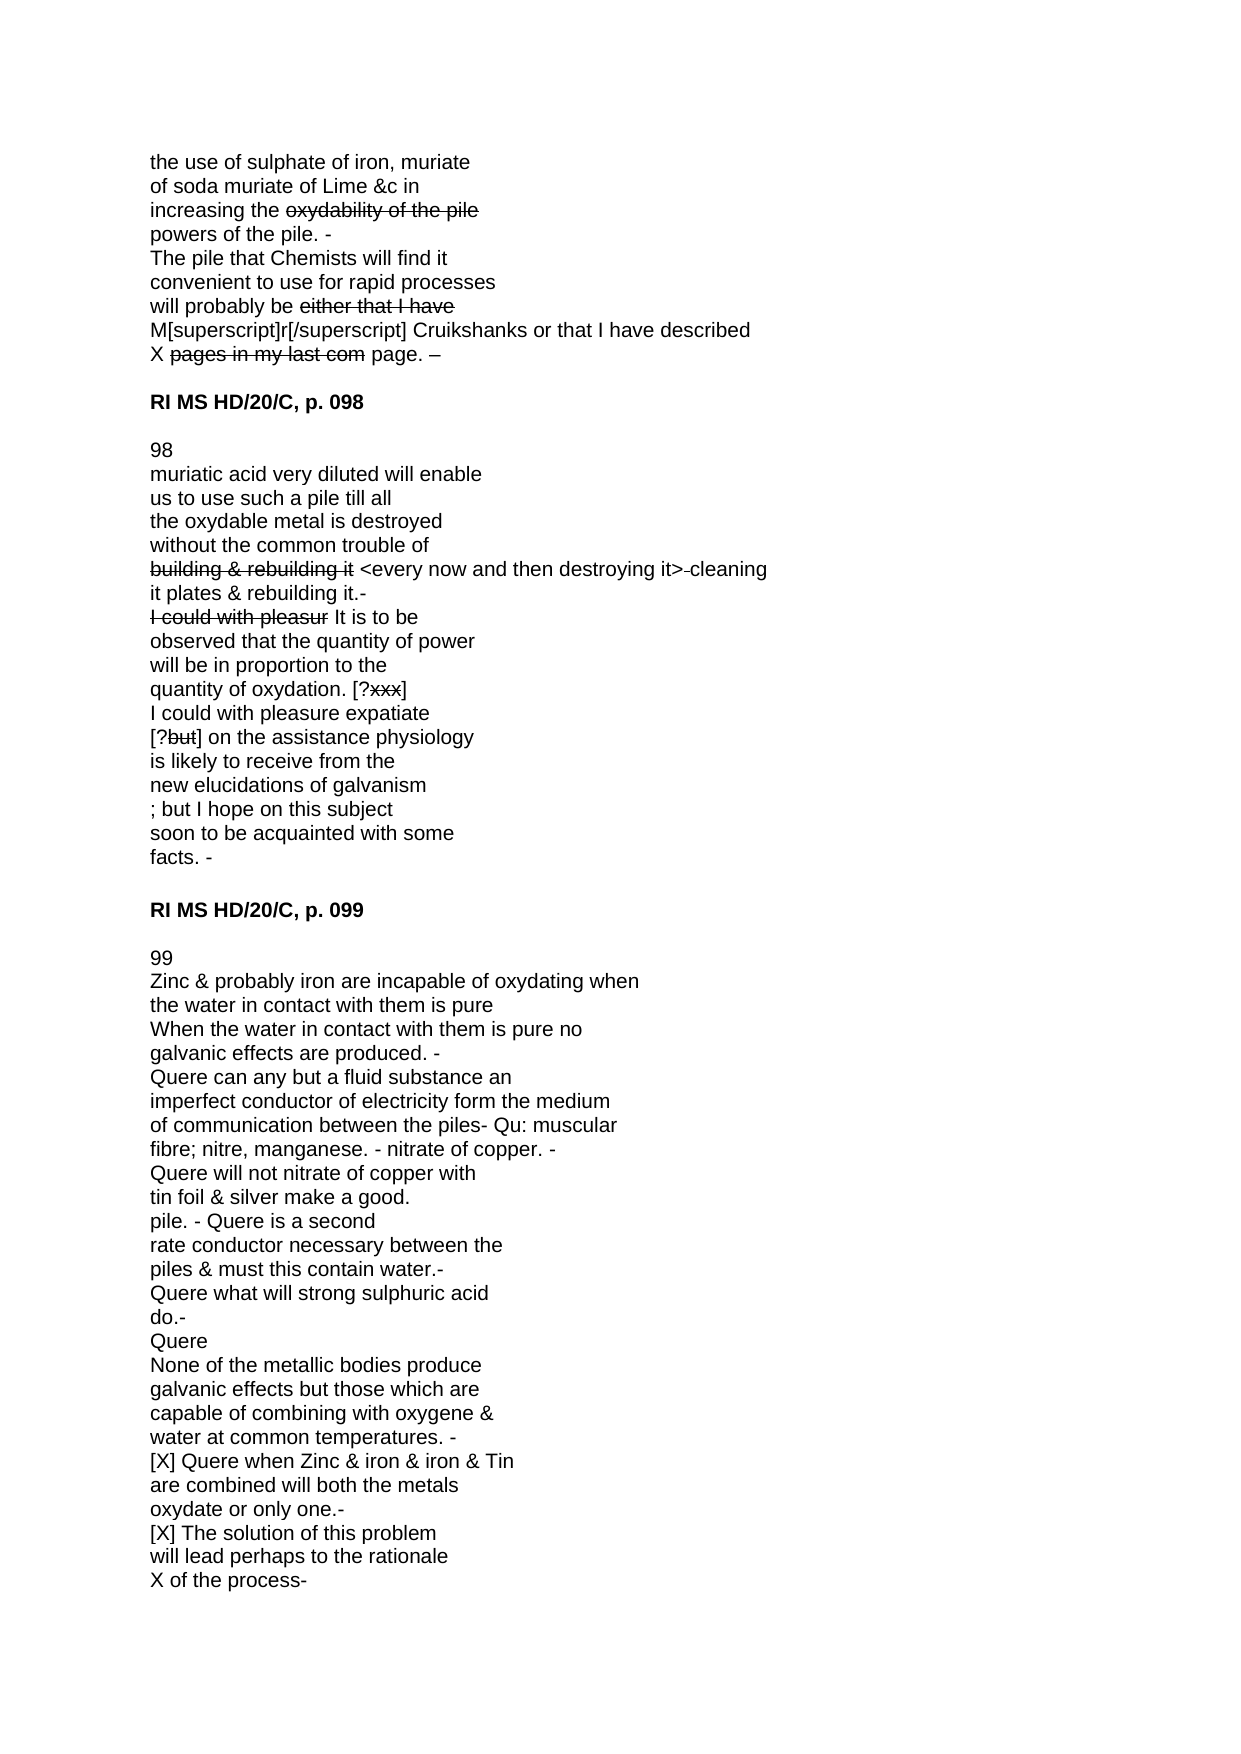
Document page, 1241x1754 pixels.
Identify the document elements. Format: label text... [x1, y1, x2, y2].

list RI MS HD/20/C, p. 098 [150, 389, 1090, 413]
list RI MS HD/20/C, p. 099 [150, 897, 1090, 921]
text M[superscript]r[/superscript] Cruikshanks or that I have described X pages in my last com page. – [441, 318, 1090, 366]
text it plates & rebuilding it.- I could with pleasur It is to be [366, 581, 1090, 629]
text M[superscript]r[/superscript] Cruikshanks or that I have described X pages in my last com page. – [150, 318, 413, 342]
text observed that the quantity of power will be in proportion to the quantity of oxydation. [?xxx] I could with pleasure expatiate [?but] on the assistance physiology is likely to receive from the new elucidations of galvanism ; but I hope on this subject soon to be acquainted with some facts. - [150, 629, 1090, 897]
text 98 muriatic acid very diluted will enable us to use such a pile till all the oxydable metal is destroyed without the common trouble of building & rebuilding it <every now and then destroying it> cleaning [150, 437, 1090, 581]
